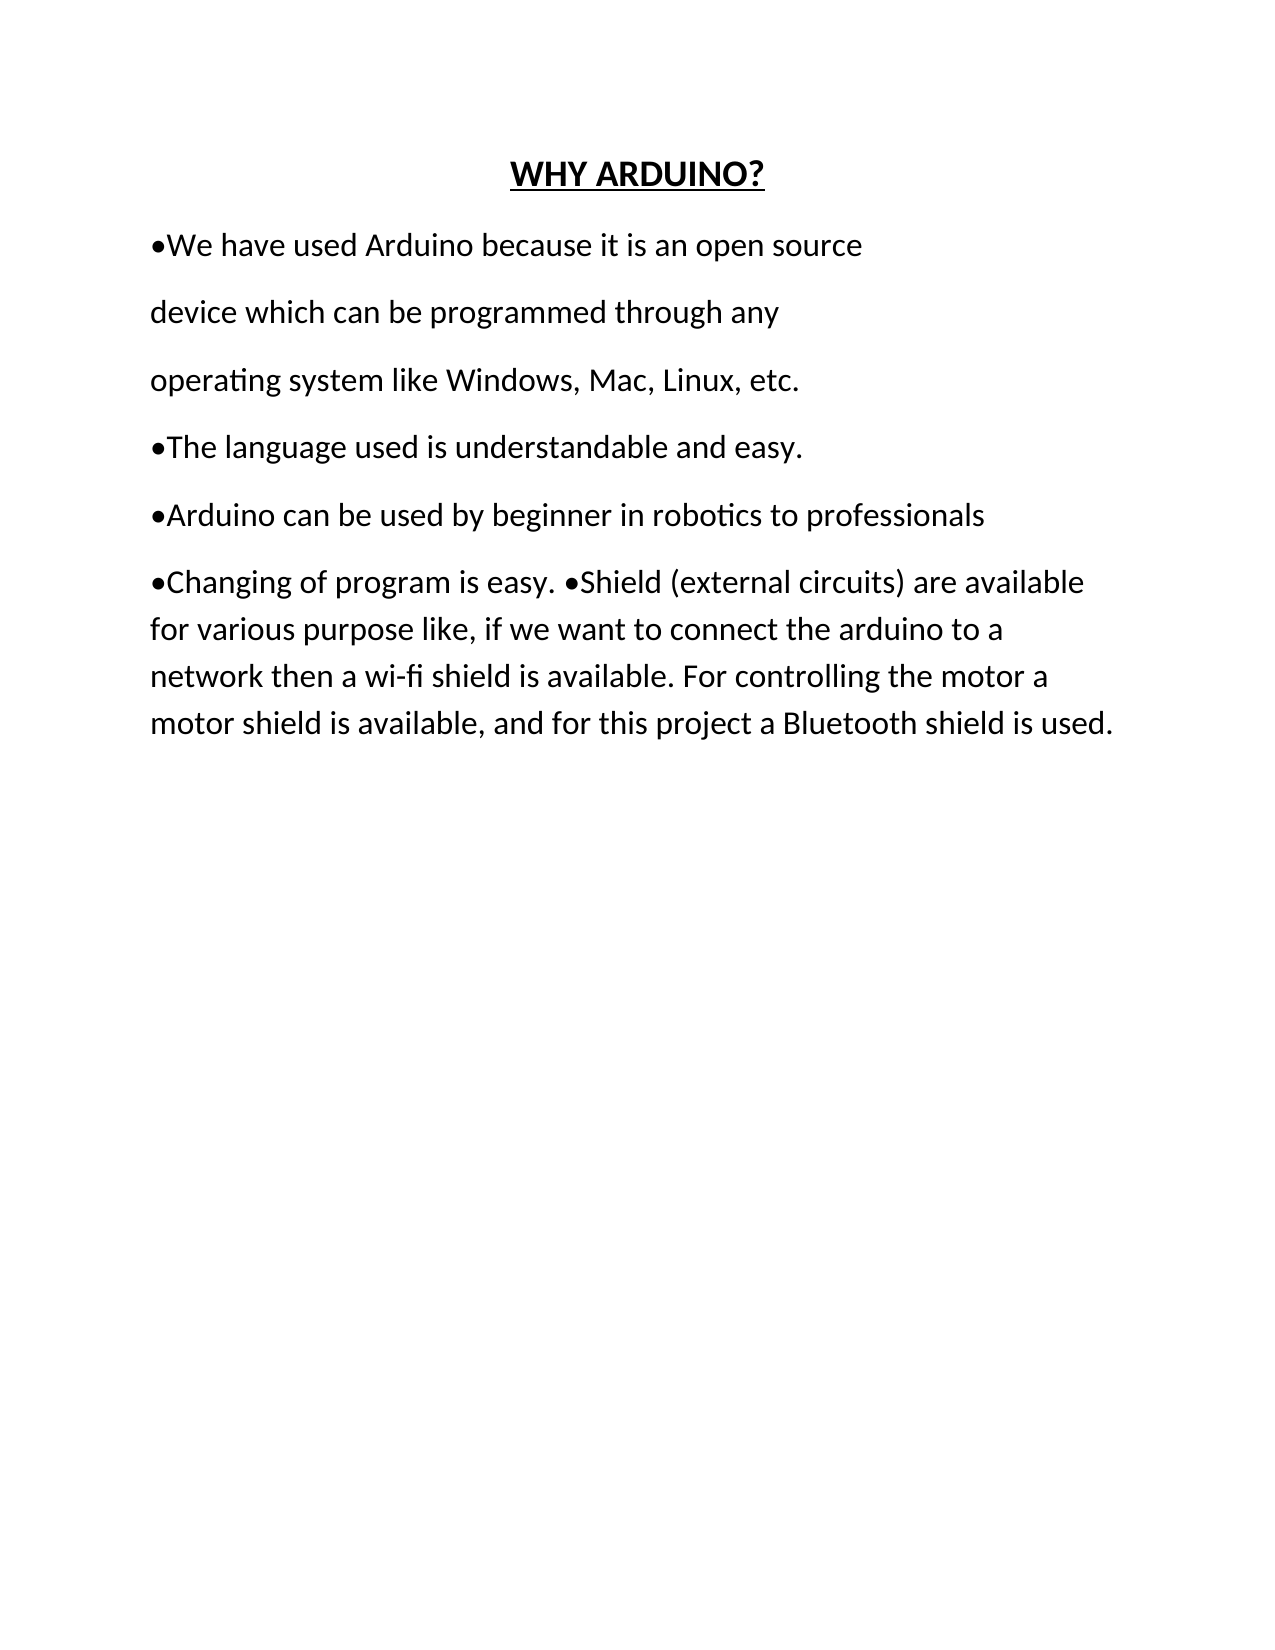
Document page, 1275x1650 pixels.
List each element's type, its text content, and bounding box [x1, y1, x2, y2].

text device which can be programmed through any [150, 291, 1125, 332]
text •We have used Arduino because it is an open source [150, 223, 1125, 264]
text •Arduino can be used by beginner in robotics to professionals [150, 494, 1125, 535]
text •Changing of program is easy. •Shield (external circuits) are available for various purpose like, if we want to connect the arduino to a network then a wi-fi shield is available. For controlling the motor a motor shield is available, and for this project a Bluetooth shield is used. [150, 562, 1125, 743]
text operating system like Windows, Mac, Linux, etc. [150, 359, 1125, 399]
text •The language used is understandable and easy. [150, 426, 1125, 467]
text WHY ARDUINO? [150, 150, 1125, 196]
